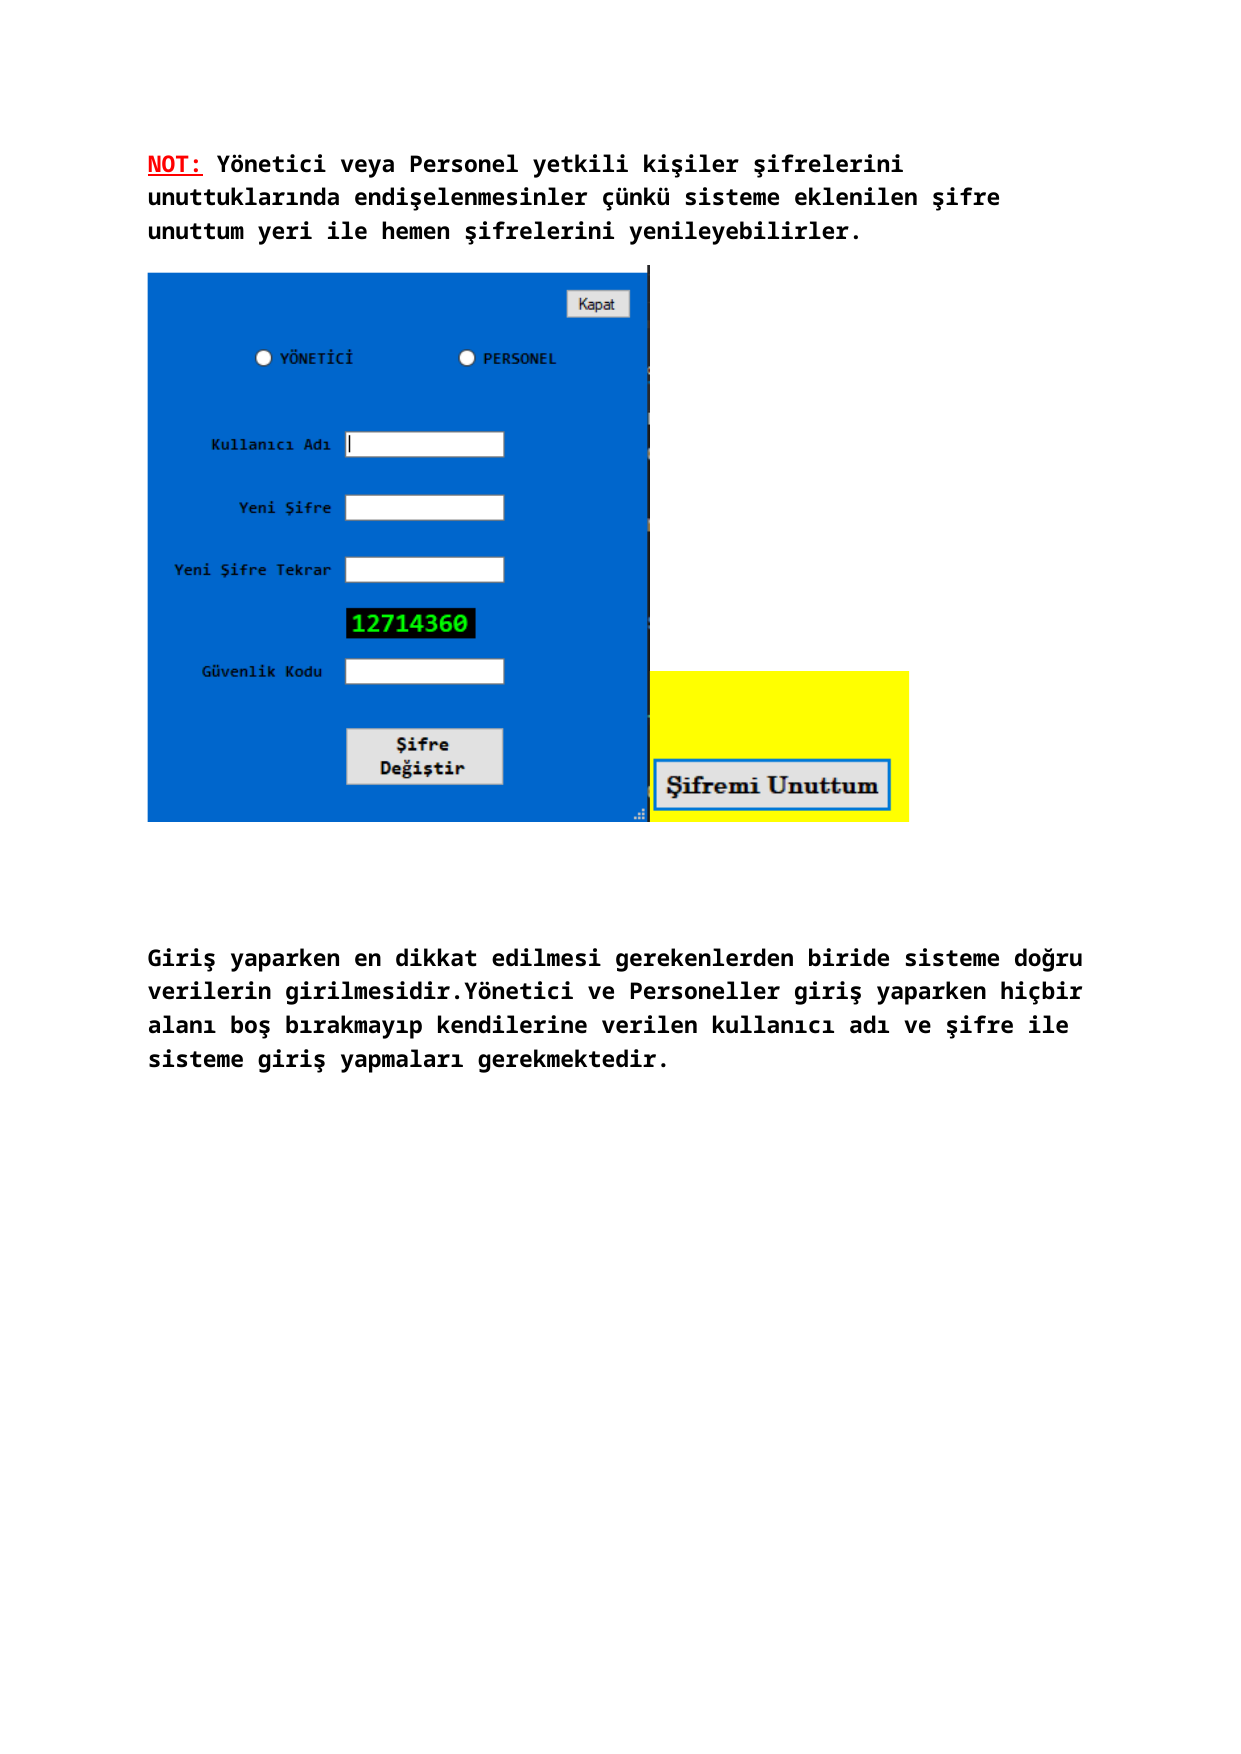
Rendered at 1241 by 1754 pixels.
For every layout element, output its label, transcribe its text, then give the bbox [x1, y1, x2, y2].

text NOT: Yönetici veya Personel yetkili kişiler şifrelerini unuttuklarında endişelenmesinler çünkü sisteme eklenilen şifre unuttum yeri ile hemen şifrelerini yenileyebilirler. [148, 148, 1093, 246]
text Giriş yaparken en dikkat edilmesi gerekenlerden biride sisteme doğru verilerin girilmesidir.Yönetici ve Personeller giriş yaparken hiçbir alanı boş bırakmayıp kendilerine verilen kullanıcı adı ve şifre ile sisteme giriş yapmaları gerekmektedir. [148, 941, 1093, 1074]
picture [147, 265, 910, 822]
